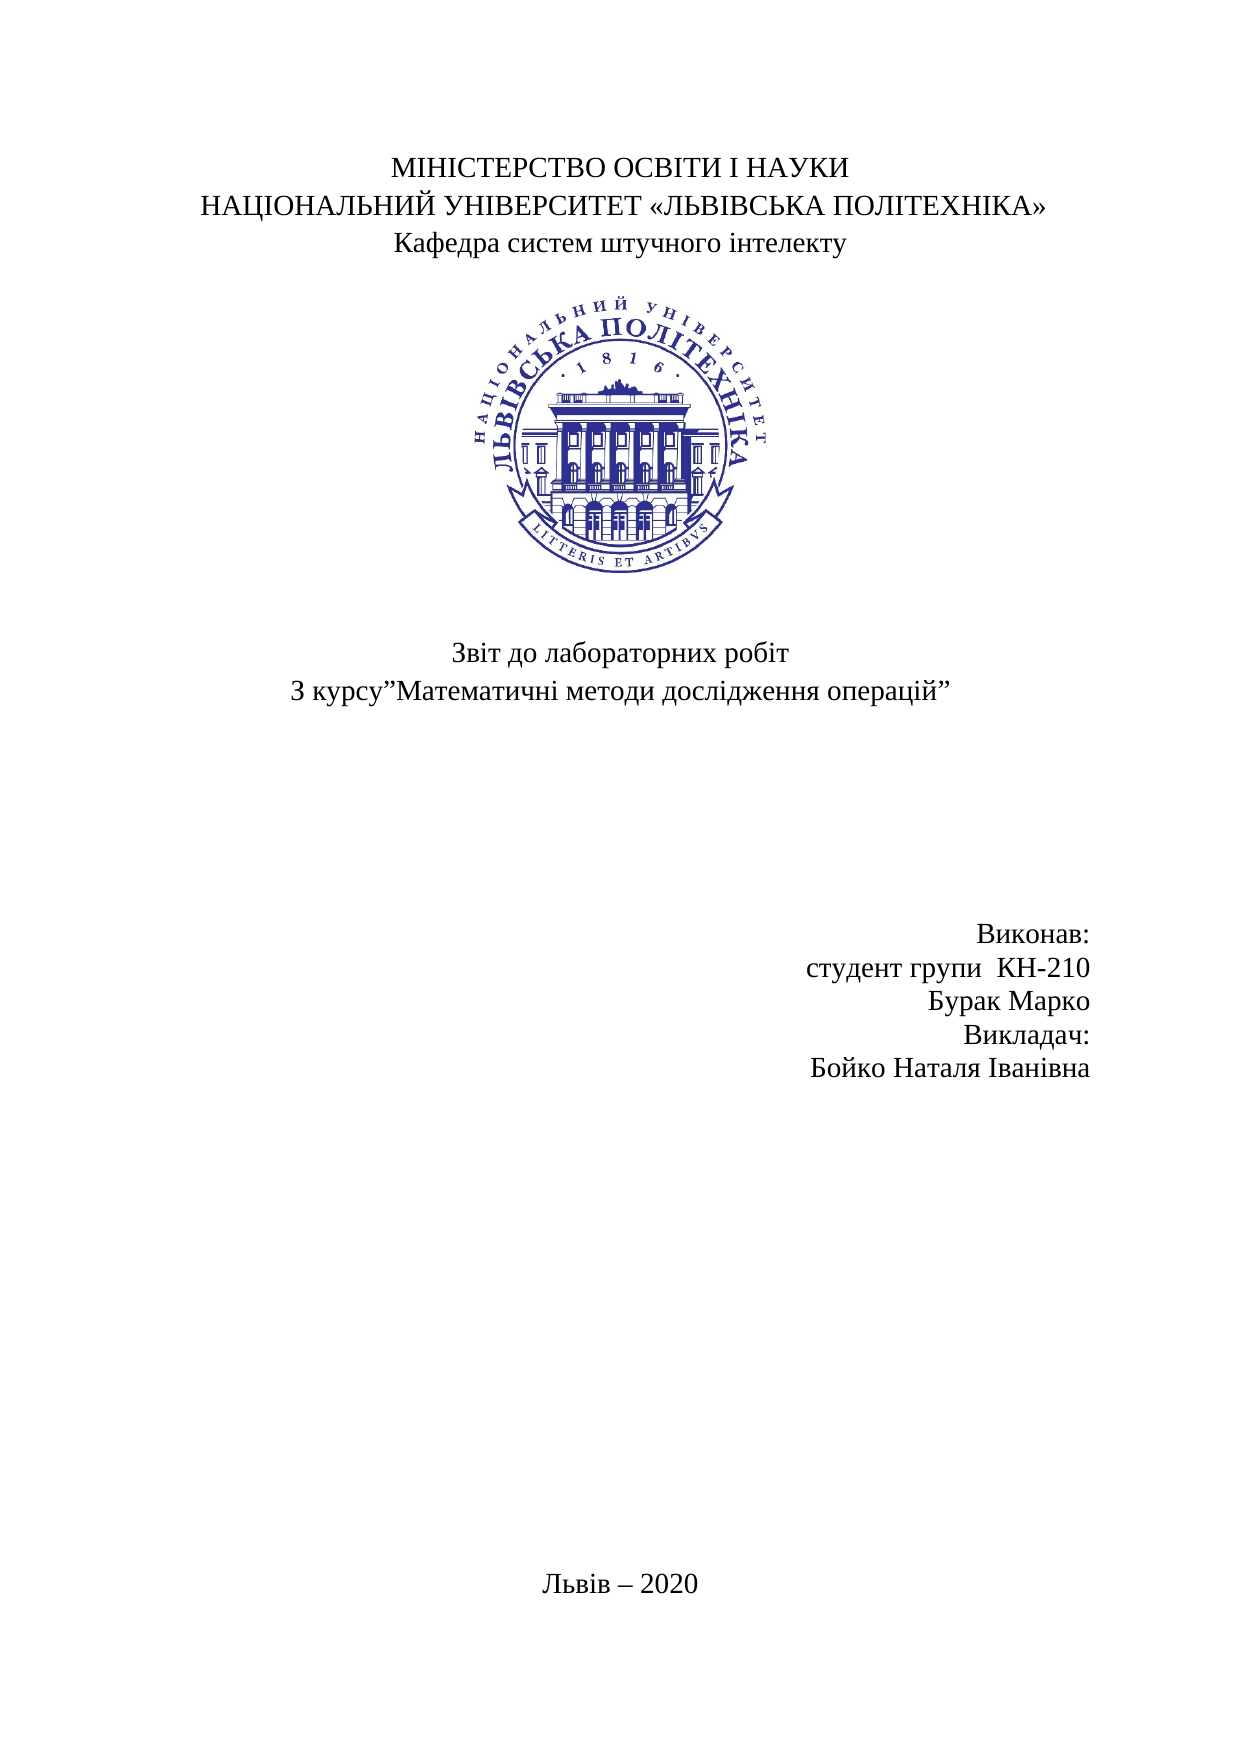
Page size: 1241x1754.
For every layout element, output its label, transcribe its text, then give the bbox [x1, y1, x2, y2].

text НАЦІОНАЛЬНИЙ УНІВЕРСИТЕТ «ЛЬВІВСЬКА ПОЛІТЕХНІКА» [150, 188, 1090, 221]
text Виконав: студент групи КН-210 [150, 916, 1090, 983]
picture [474, 296, 766, 573]
text Бурак Марко [150, 983, 1090, 1017]
text Львів – 2020 [150, 1566, 1090, 1599]
text Звіт до лабораторних робіт [150, 636, 1090, 669]
text МІНІСТЕРСТВО ОСВІТИ І НАУКИ [150, 150, 1090, 183]
text З курсу”Математичні методи дослідження операцій” [150, 673, 1090, 707]
text Кафедра систем штучного інтелекту [150, 225, 1090, 259]
text Бойко Наталя Іванівна [150, 1051, 1090, 1084]
text Викладач: [150, 1017, 1090, 1051]
